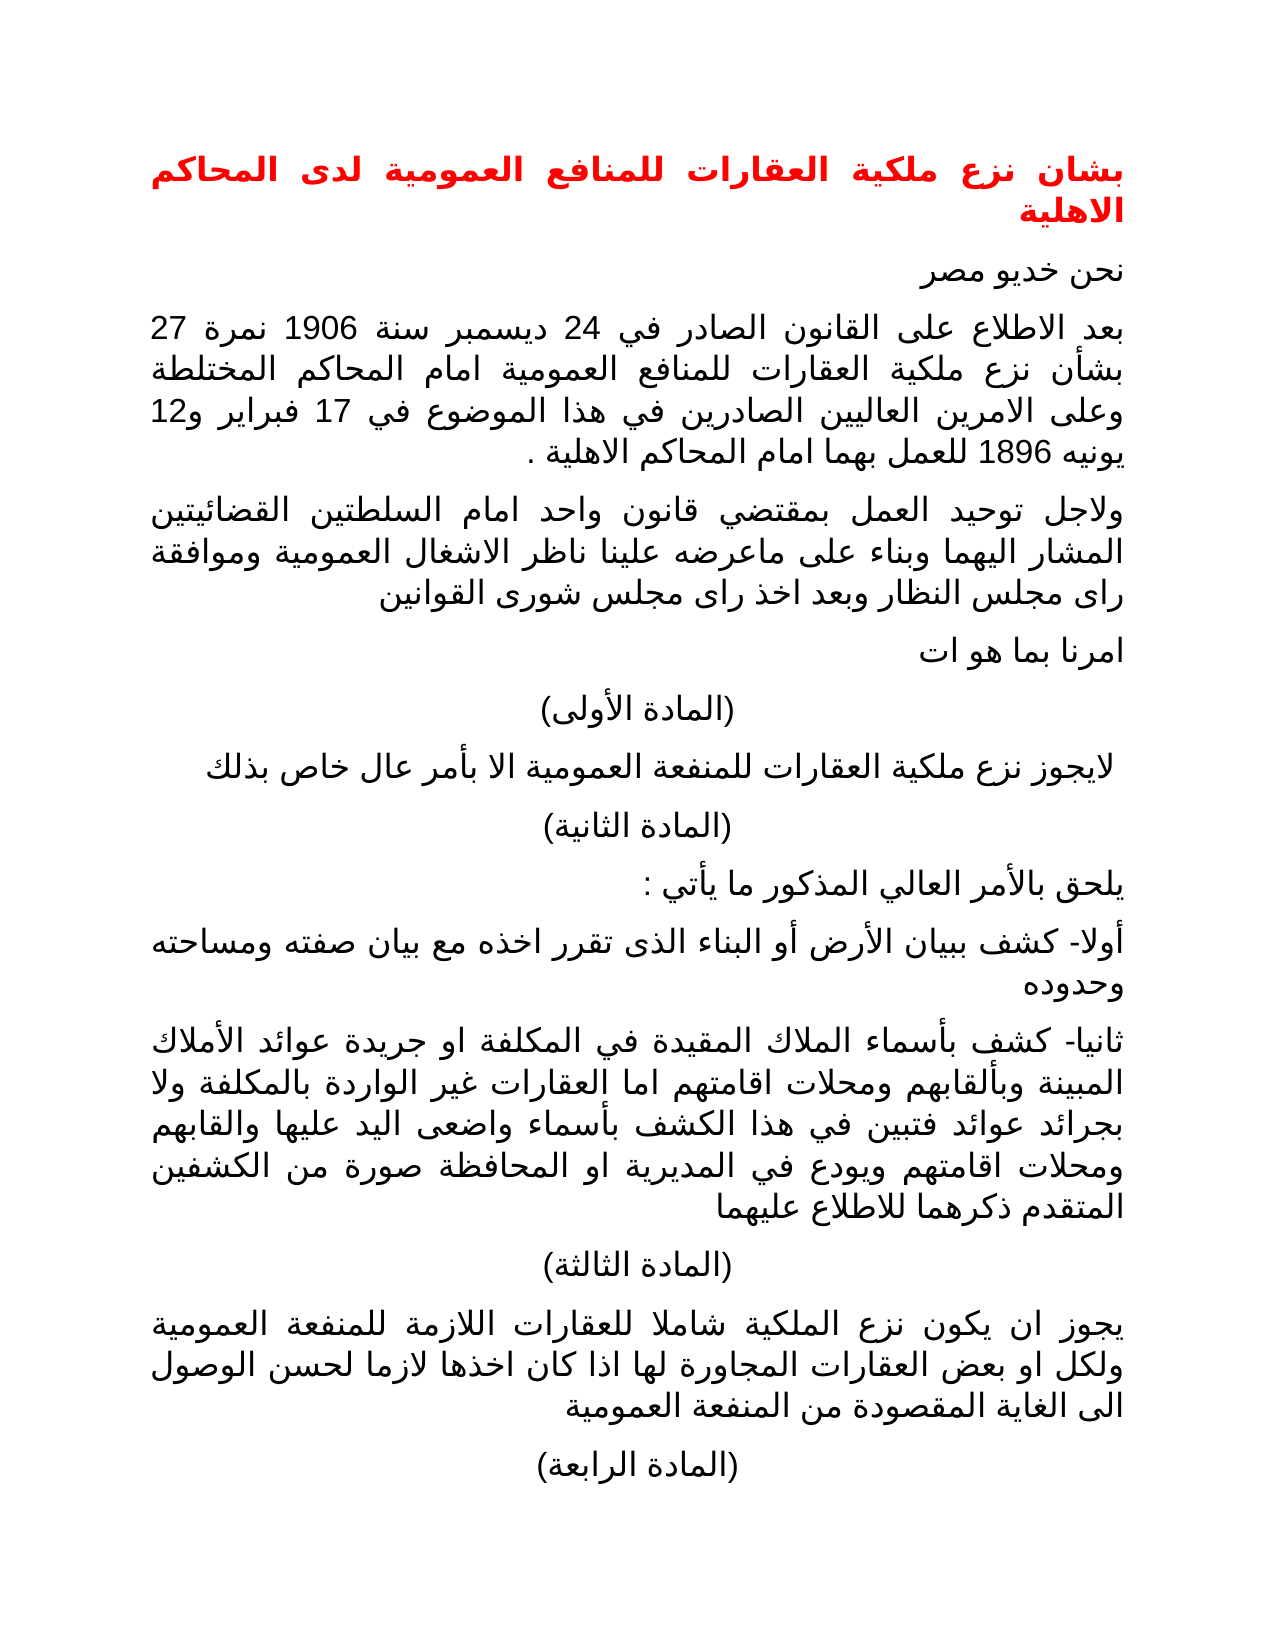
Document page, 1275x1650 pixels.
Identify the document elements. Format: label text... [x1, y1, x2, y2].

text يجوز ان يكون نزع الملكية شاملا للعقارات اللازمة للمنفعة العمومية ولكل او بعض العقارات المجاورة لها اذا كان اخذها لازما لحسن الوصول الى الغاية المقصودة من المنفعة العمومية [150, 1303, 1125, 1425]
text امرنا بما هو ات [150, 631, 1125, 670]
text (المادة الثانية) [150, 806, 1125, 844]
text يلحق بالأمر العالي المذكور ما يأتي : [150, 864, 1125, 902]
text بشان نزع ملكية العقارات للمنافع العمومية لدى المحاكم الاهلية [150, 150, 1125, 230]
text ولاجل توحيد العمل بمقتضي قانون واحد امام السلطتين القضائيتين المشار اليهما وبناء على ماعرضه علينا ناظر الاشغال العمومية وموافقة راى مجلس النظار وبعد اخذ راى مجلس شورى القوانين [150, 490, 1125, 612]
text بعد الاطلاع على القانون الصادر في 24 ديسمبر سنة 1906 نمرة 27 بشأن نزع ملكية العقارات للمنافع العمومية امام المحاكم المختلطة وعلى الامرين العاليين الصادرين في هذا الموضوع في 17 فبراير و12 يونيه 1896 للعمل بهما امام المحاكم الاهلية . [150, 308, 1125, 471]
text (المادة الثالثة) [150, 1245, 1125, 1284]
text نحن خديو مصر [150, 249, 1125, 288]
text (المادة الأولى) [150, 689, 1125, 728]
text ثانيا- كشف بأسماء الملاك المقيدة في المكلفة او جريدة عوائد الأملاك المبينة وبألقابهم ومحلات اقامتهم اما العقارات غير الواردة بالمكلفة ولا بجرائد عوائد فتبين في هذا الكشف بأسماء واضعى اليد عليها والقابهم ومحلات اقامتهم ويودع في المديرية او المحافظة صورة من الكشفين المتقدم ذكرهما للاطلاع عليهما [150, 1021, 1125, 1226]
text لايجوز نزع ملكية العقارات للمنفعة العمومية الا بأمر عال خاص بذلك [150, 747, 1125, 786]
text أولا- كشف ببيان الأرض أو البناء الذى تقرر اخذه مع بيان صفته ومساحته وحدوده [150, 922, 1125, 1002]
text (المادة الرابعة) [150, 1444, 1125, 1483]
